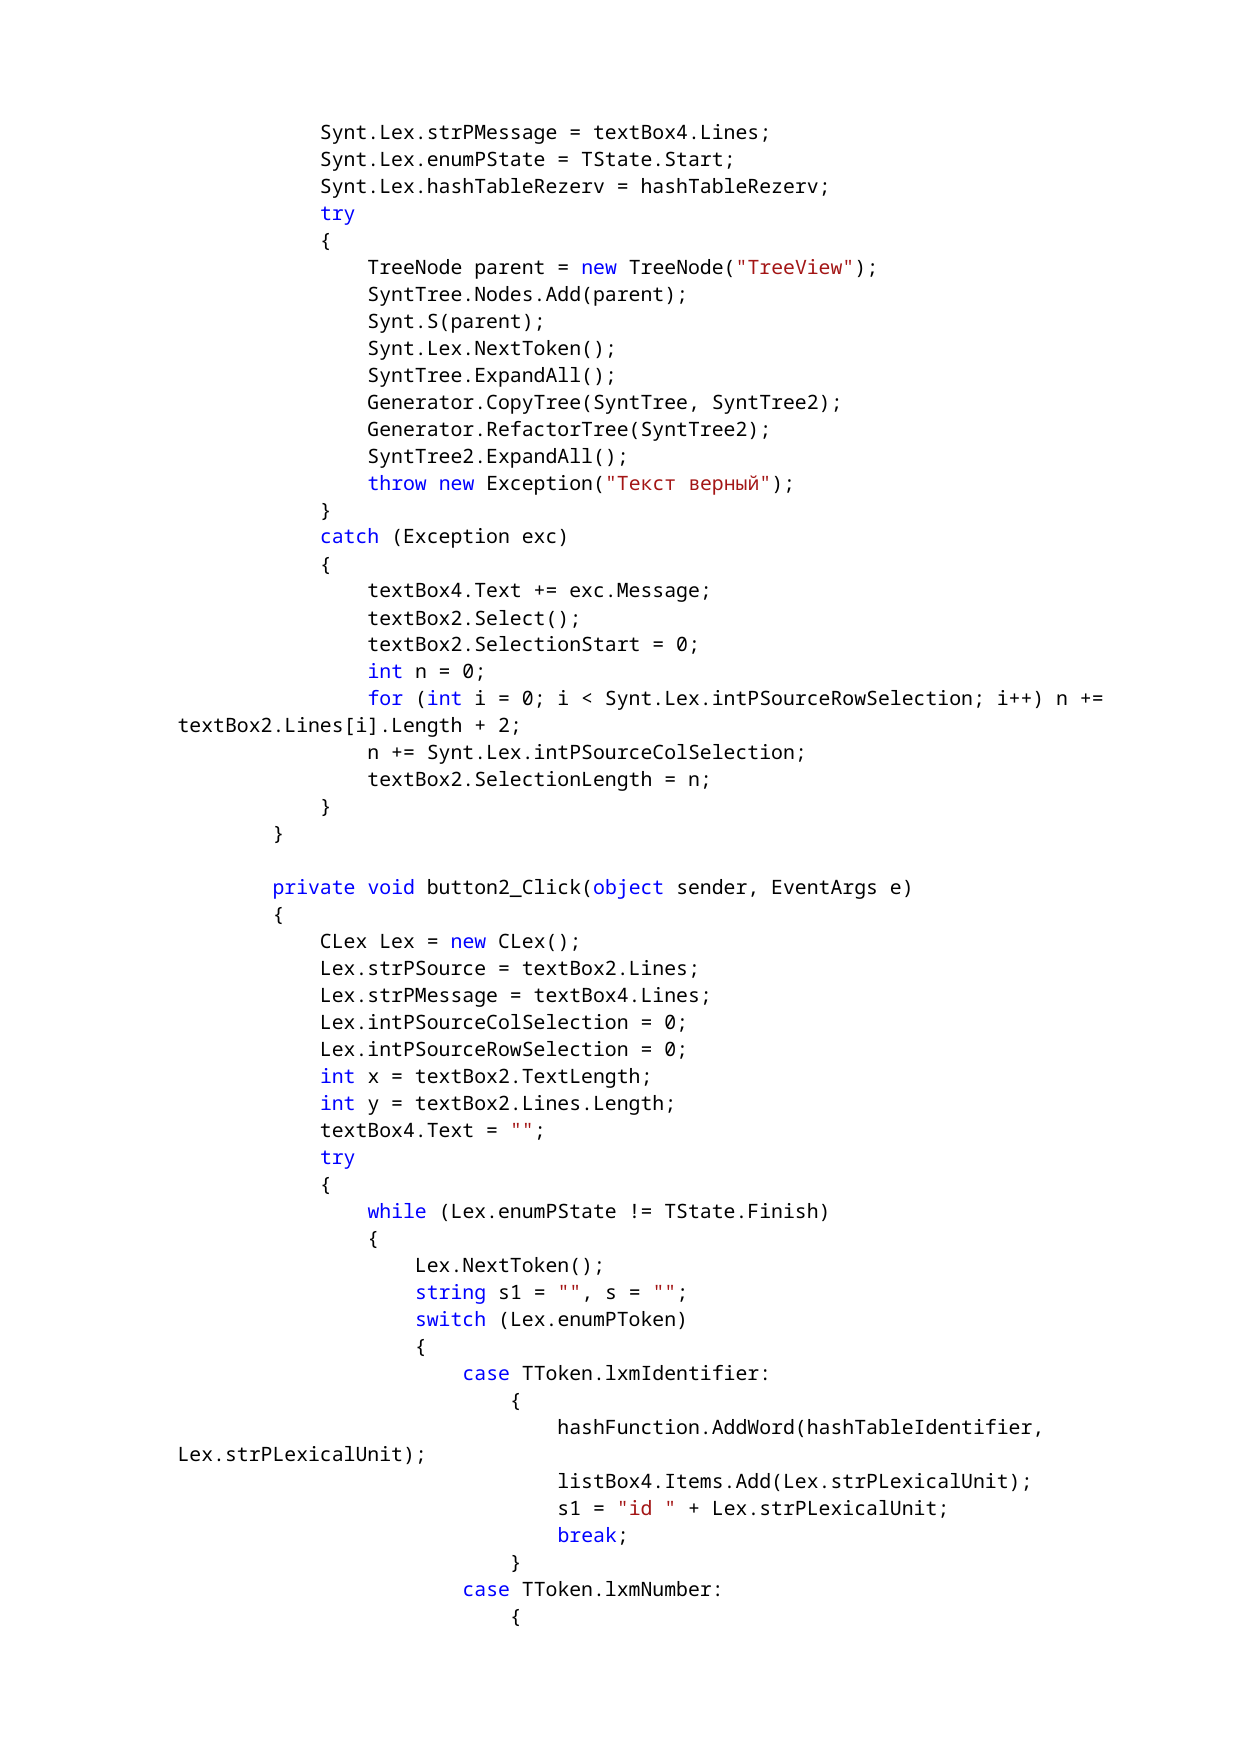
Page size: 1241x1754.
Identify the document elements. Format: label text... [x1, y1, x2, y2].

text for (int i = 0; i < Synt.Lex.intPSourceRowSelection; i++) n += textBox2.Lines[i].Length + 2; [177, 685, 1152, 739]
text Lex.intPSourceColSelection = 0; [177, 1008, 1152, 1035]
text int x = textBox2.TextLength; [177, 1062, 1152, 1089]
text try [177, 1143, 1152, 1170]
text Generator.RefactorTree(SyntTree2); [177, 415, 1152, 442]
text case TToken.lxmNumber: [177, 1575, 1152, 1602]
text Lex.NextToken(); [177, 1251, 1152, 1278]
text textBox2.SelectionLength = n; [177, 766, 1152, 793]
text catch (Exception exc) [177, 523, 1152, 550]
text Synt.Lex.hashTableRezerv = hashTableRezerv; [177, 172, 1152, 199]
text textBox4.Text = ""; [177, 1116, 1152, 1143]
text while (Lex.enumPState != TState.Finish) [177, 1197, 1152, 1224]
text textBox2.SelectionStart = 0; [177, 631, 1152, 658]
text { [177, 1224, 1152, 1251]
text hashFunction.AddWord(hashTableIdentifier, Lex.strPLexicalUnit); [177, 1413, 1152, 1467]
text case TToken.lxmIdentifier: [177, 1359, 1152, 1386]
text switch (Lex.enumPToken) [177, 1305, 1152, 1332]
text listBox4.Items.Add(Lex.strPLexicalUnit); [177, 1467, 1152, 1494]
text n += Synt.Lex.intPSourceColSelection; [177, 739, 1152, 766]
text int y = textBox2.Lines.Length; [177, 1089, 1152, 1116]
text try [177, 199, 1152, 226]
text { [177, 1170, 1152, 1197]
text } [177, 1548, 1152, 1575]
text Lex.strPSource = textBox2.Lines; [177, 954, 1152, 981]
text { [177, 901, 1152, 927]
text Synt.Lex.strPMessage = textBox4.Lines; [177, 118, 1152, 145]
text Lex.strPMessage = textBox4.Lines; [177, 981, 1152, 1008]
text } [177, 496, 1152, 523]
text SyntTree2.ExpandAll(); [177, 442, 1152, 469]
text throw new Exception("Текст верный"); [177, 469, 1152, 496]
text Generator.CopyTree(SyntTree, SyntTree2); [177, 388, 1152, 415]
text Synt.S(parent); [177, 307, 1152, 334]
text { [177, 1602, 1152, 1629]
text { [177, 1332, 1152, 1359]
text private void button2_Click(object sender, EventArgs e) [177, 873, 1152, 901]
text Synt.Lex.NextToken(); [177, 334, 1152, 361]
text int n = 0; [177, 658, 1152, 685]
text { [177, 226, 1152, 253]
text string s1 = "", s = ""; [177, 1278, 1152, 1305]
text { [177, 1386, 1152, 1413]
text Synt.Lex.enumPState = TState.Start; [177, 145, 1152, 172]
text SyntTree.ExpandAll(); [177, 361, 1152, 388]
text s1 = "id " + Lex.strPLexicalUnit; [177, 1494, 1152, 1521]
text Lex.intPSourceRowSelection = 0; [177, 1035, 1152, 1062]
text { [177, 550, 1152, 577]
text SyntTree.Nodes.Add(parent); [177, 280, 1152, 307]
text textBox2.Select(); [177, 604, 1152, 631]
text textBox4.Text += exc.Message; [177, 577, 1152, 604]
text TreeNode parent = new TreeNode("TreeView"); [177, 253, 1152, 280]
text CLex Lex = new CLex(); [177, 927, 1152, 954]
text break; [177, 1521, 1152, 1548]
text } [177, 793, 1152, 819]
text } [177, 819, 1152, 847]
